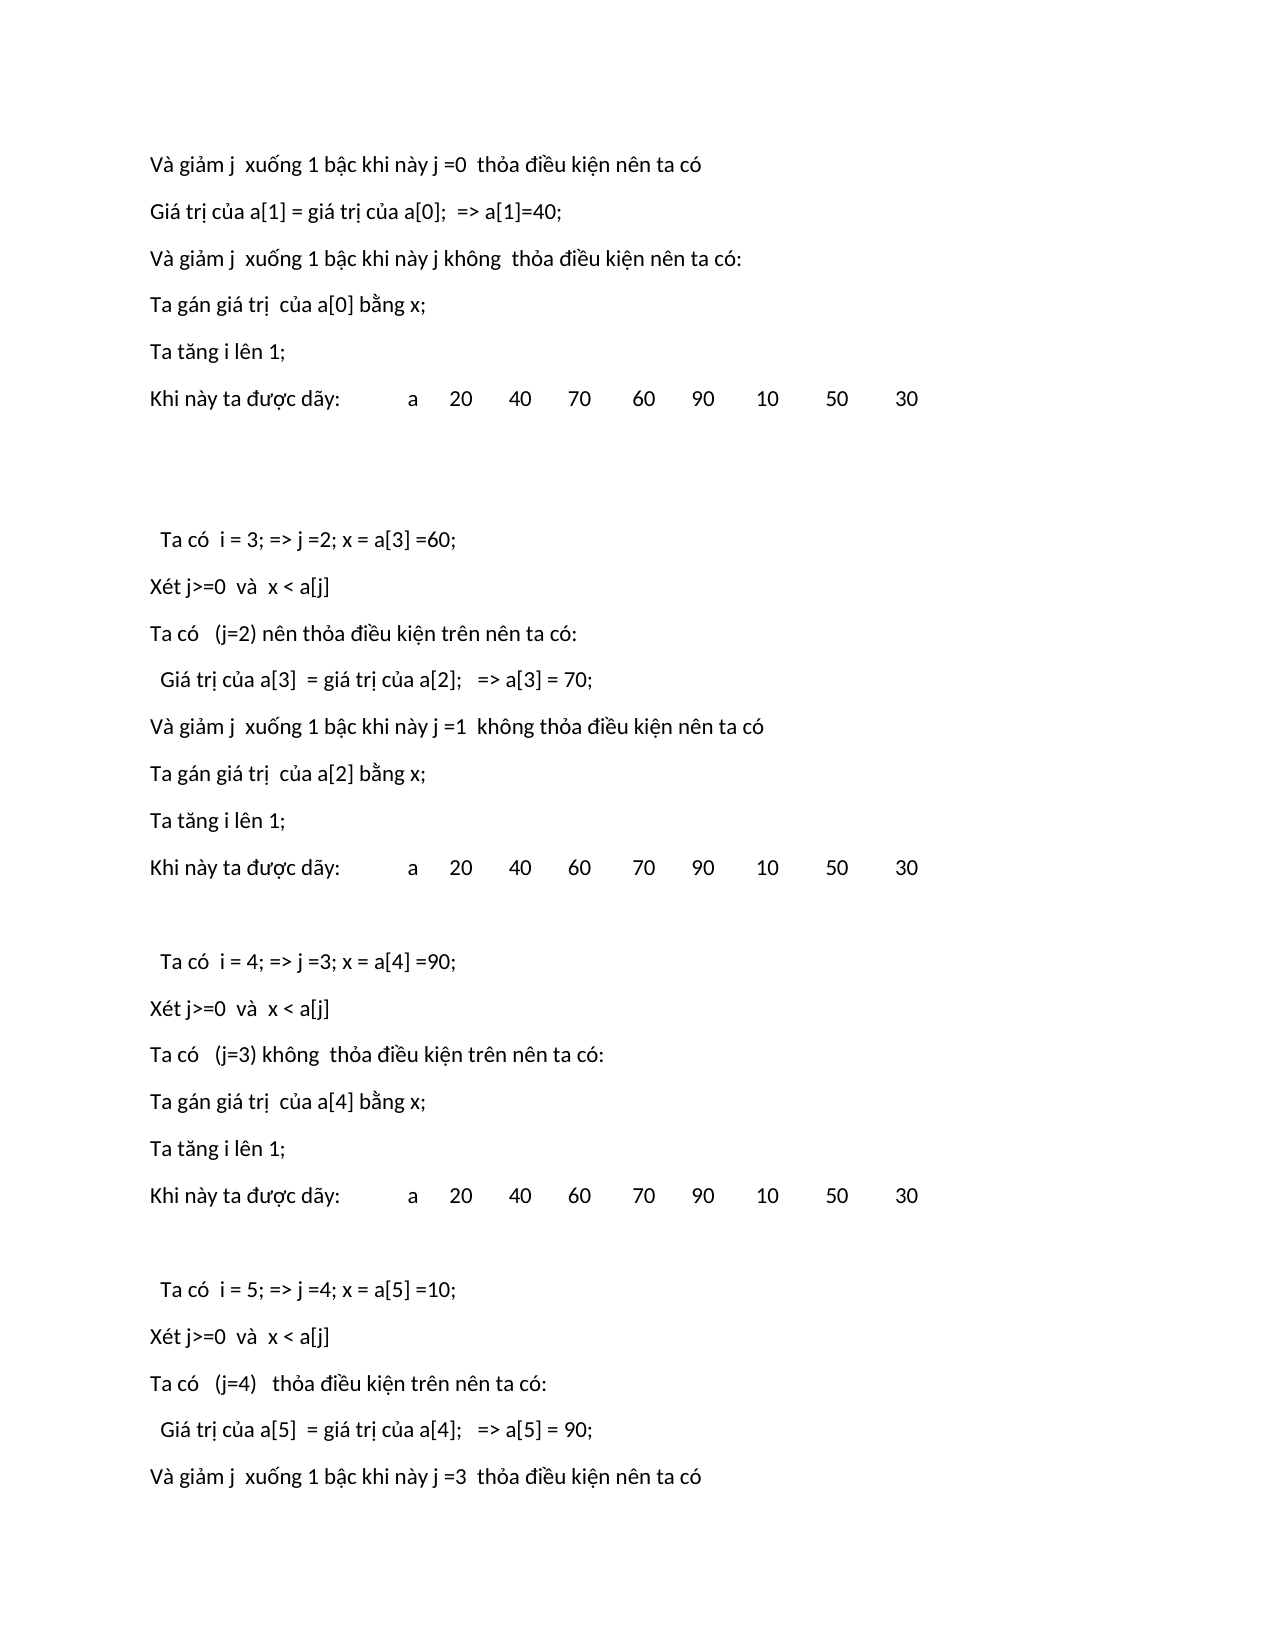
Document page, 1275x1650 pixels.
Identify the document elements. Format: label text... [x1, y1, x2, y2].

text Và giảm j xuống 1 bậc khi này j =0 thỏa điều kiện nên ta có [150, 150, 1125, 178]
text Ta có (j=3) không thỏa điều kiện trên nên ta có: [150, 1041, 1125, 1069]
text Xét j>=0 và x < a[j] [150, 994, 1125, 1022]
text Và giảm j xuống 1 bậc khi này j không thỏa điều kiện nên ta có: [150, 244, 1125, 272]
text Xét j>=0 và x < a[j] [150, 572, 1125, 600]
text Ta có (j=4) thỏa điều kiện trên nên ta có: [150, 1369, 1125, 1397]
text Và giảm j xuống 1 bậc khi này j =3 thỏa điều kiện nên ta có [150, 1462, 1125, 1491]
text Ta tăng i lên 1; [150, 806, 1125, 834]
text Xét j>=0 và x < a[j] [150, 1322, 1125, 1350]
text Khi này ta được dãy: a 20 40 70 60 90 10 50 30 [150, 384, 1125, 412]
text Khi này ta được dãy: a 20 40 60 70 90 10 50 30 [150, 1181, 1125, 1209]
text Và giảm j xuống 1 bậc khi này j =1 không thỏa điều kiện nên ta có [150, 712, 1125, 741]
text Giá trị của a[5] = giá trị của a[4]; => a[5] = 90; [150, 1416, 1125, 1444]
text Ta tăng i lên 1; [150, 1134, 1125, 1162]
text Khi này ta được dãy: a 20 40 60 70 90 10 50 30 [150, 853, 1125, 881]
text Giá trị của a[3] = giá trị của a[2]; => a[3] = 70; [150, 666, 1125, 694]
text Ta tăng i lên 1; [150, 337, 1125, 366]
text Ta gán giá trị của a[4] bằng x; [150, 1087, 1125, 1116]
text Ta có i = 4; => j =3; x = a[4] =90; [150, 947, 1125, 975]
text Ta gán giá trị của a[0] bằng x; [150, 291, 1125, 319]
text Ta có (j=2) nên thỏa điều kiện trên nên ta có: [150, 619, 1125, 647]
text Giá trị của a[1] = giá trị của a[0]; => a[1]=40; [150, 197, 1125, 225]
text Ta có i = 3; => j =2; x = a[3] =60; [150, 525, 1125, 553]
text Ta gán giá trị của a[2] bằng x; [150, 759, 1125, 787]
text Ta có i = 5; => j =4; x = a[5] =10; [150, 1275, 1125, 1303]
